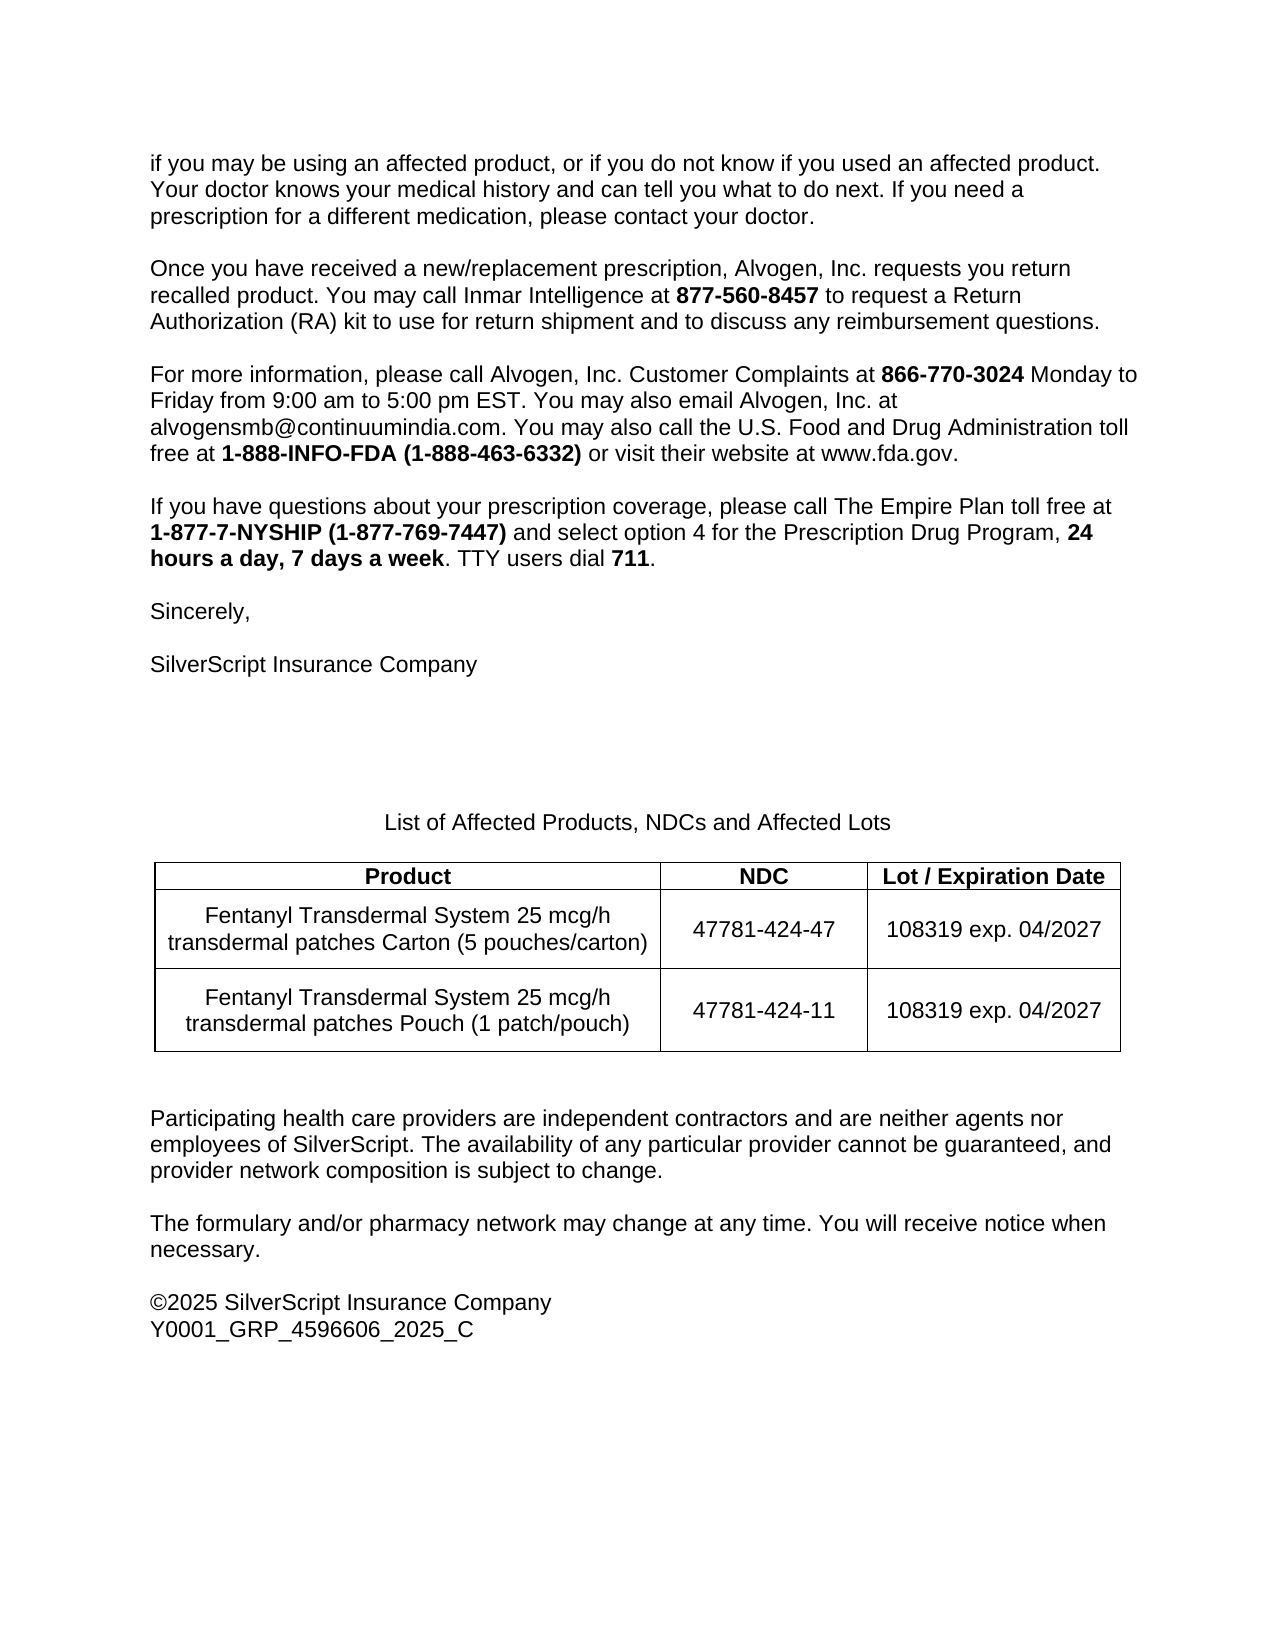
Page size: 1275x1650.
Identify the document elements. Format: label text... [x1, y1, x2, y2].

text Y0001_GRP_4596606_2025_C [150, 1316, 1125, 1342]
text If you have questions about your prescription coverage, please call The Empire Plan toll free at 1-877-7-NYSHIP (1-877-769-7447) and select option 4 for the Prescription Drug Program, 24 hours a day, 7 days a week. TTY users dial 711. [150, 493, 1125, 572]
text Once you have received a new/replacement prescription, Alvogen, Inc. requests you return recalled product. You may call Inmar Intelligence at 877-560-8457 to request a Return Authorization (RA) kit to use for return shipment and to discuss any reimbursement questions. [150, 255, 1125, 334]
table_cell 108319 exp. 04/2027 [868, 969, 1120, 1051]
text List of Affected Products, NDCs and Affected Lots [150, 809, 1125, 835]
table_header NDC [661, 863, 867, 889]
table_header Product [156, 863, 660, 889]
table_cell 47781-424-47 [661, 890, 867, 968]
text Sincerely, [150, 598, 1125, 624]
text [150, 150, 1125, 229]
text Participating health care providers are independent contractors and are neither agents nor employees of SilverScript. The availability of any particular provider cannot be guaranteed, and provider network composition is subject to change. [150, 1105, 1125, 1184]
text The formulary and/or pharmacy network may change at any time. You will receive notice when necessary. [150, 1210, 1125, 1263]
text SilverScript Insurance Company [150, 651, 1125, 677]
table_cell Fentanyl Transdermal System 25 mcg/h transdermal patches Carton (5 pouches/carton) [156, 890, 660, 968]
table_cell 108319 exp. 04/2027 [868, 890, 1120, 968]
table_cell Fentanyl Transdermal System 25 mcg/h transdermal patches Pouch (1 patch/pouch) [156, 969, 660, 1051]
text ©2025 SilverScript Insurance Company [150, 1289, 1125, 1316]
text For more information, please call Alvogen, Inc. Customer Complaints at 866-770-3024 Monday to Friday from 9:00 am to 5:00 pm EST. You may also email Alvogen, Inc. at alvogensmb@continuumindia.com. You may also call the U.S. Food and Drug Administration toll free at 1-888-INFO-FDA (1-888-463-6332) or visit their website at www.fda.gov. [150, 361, 1144, 466]
table_header Lot / Expiration Date [868, 863, 1120, 889]
table_cell 47781-424-11 [661, 969, 867, 1051]
